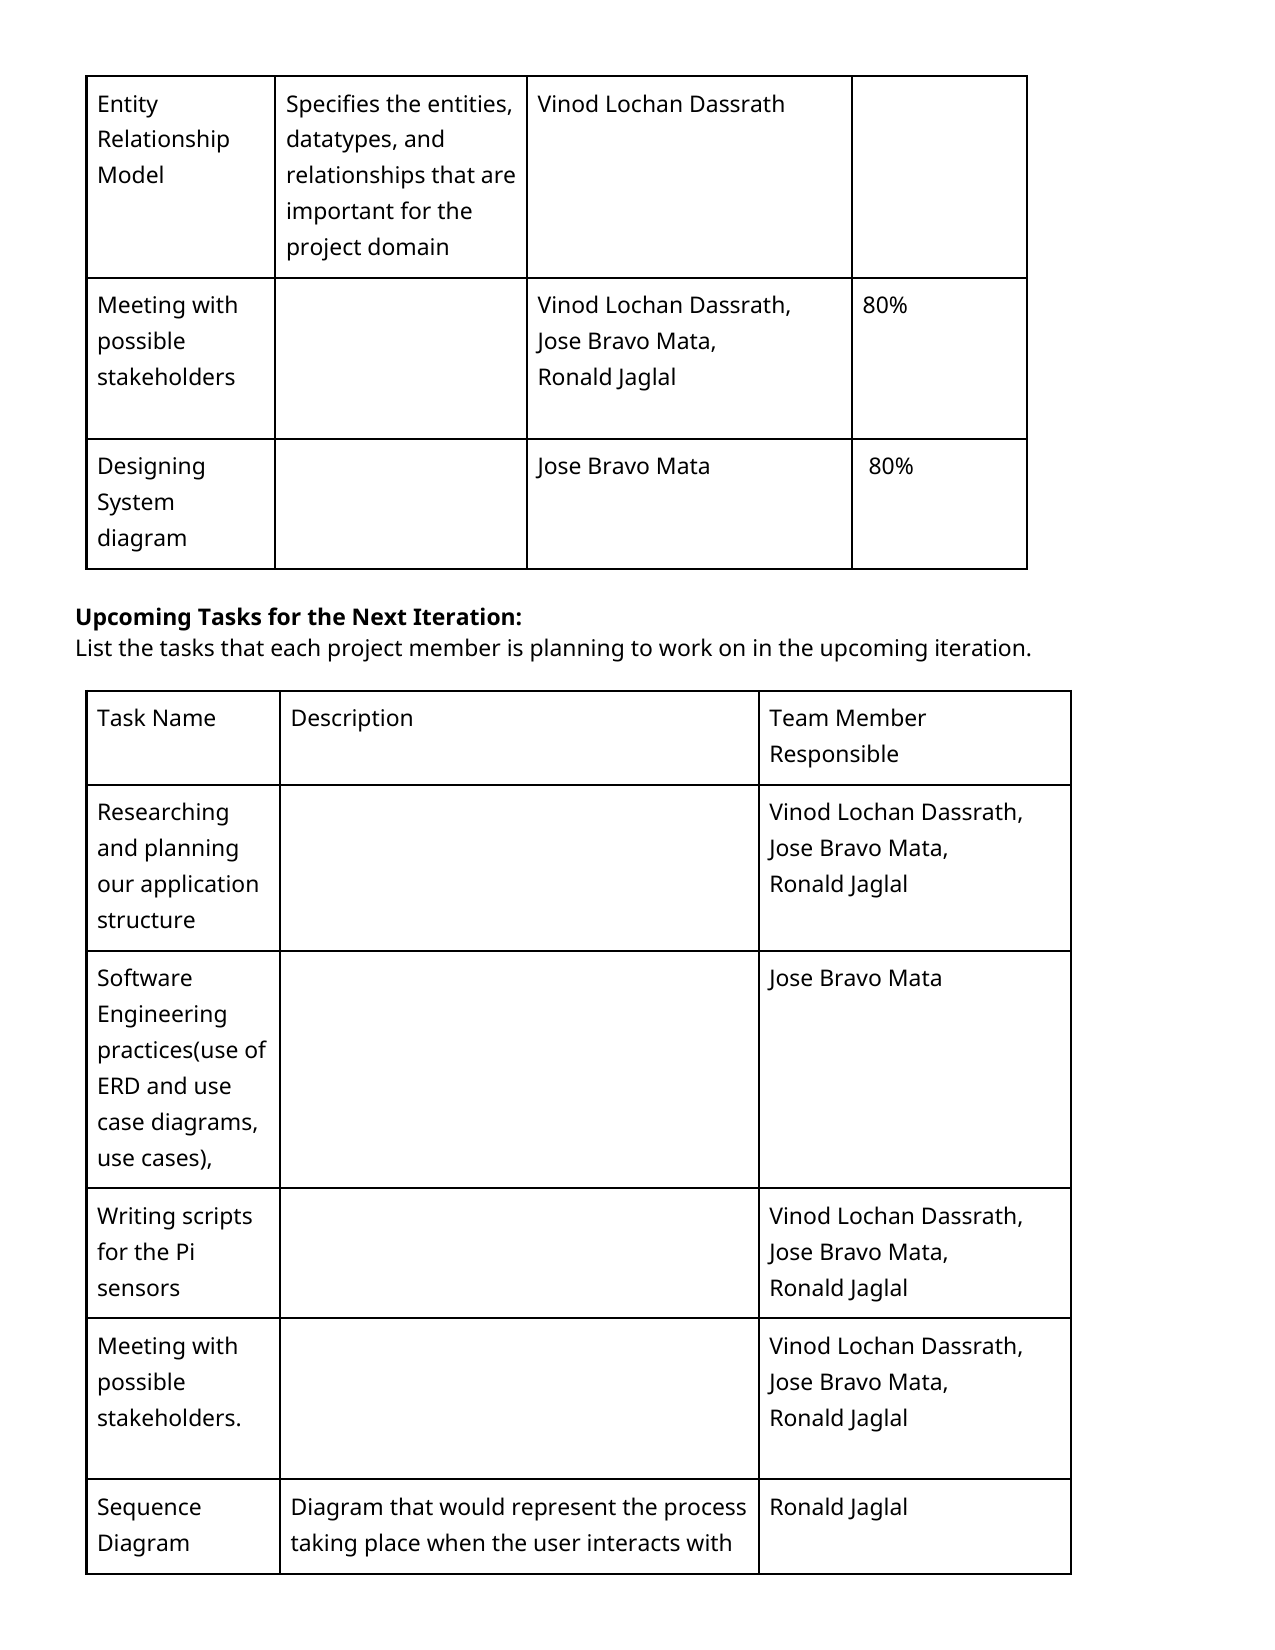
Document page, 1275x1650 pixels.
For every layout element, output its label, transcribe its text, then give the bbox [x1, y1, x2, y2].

table_cell [281, 786, 758, 949]
table_cell Vinod Lochan Dassrath, Jose Bravo Mata, Ronald Jaglal [528, 279, 851, 438]
text Upcoming Tasks for the Next Iteration: [75, 601, 1200, 632]
table_cell 80% [853, 440, 1026, 568]
table_cell [853, 77, 1026, 277]
table_cell [281, 1319, 758, 1478]
table_cell Designing System diagram [88, 440, 274, 568]
table_cell Software Engineering practices(use of ERD and use case diagrams, use cases), [88, 952, 279, 1187]
table_cell Meeting with possible stakeholders [88, 279, 274, 438]
table_cell Vinod Lochan Dassrath, Jose Bravo Mata, Ronald Jaglal [760, 1319, 1070, 1478]
table_cell 80% [853, 279, 1026, 438]
table_cell Entity Relationship Model [88, 77, 274, 277]
table_cell [276, 279, 526, 438]
table_cell [281, 1189, 758, 1317]
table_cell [281, 1480, 758, 1573]
table_cell Sequence Diagram [88, 1480, 279, 1573]
table_cell [276, 440, 526, 568]
table_cell Vinod Lochan Dassrath, Jose Bravo Mata, Ronald Jaglal [760, 786, 1070, 949]
table_cell Researching and planning our application structure [88, 786, 279, 949]
table_header Task Name [88, 692, 279, 784]
table_cell Meeting with possible stakeholders. [88, 1319, 279, 1478]
table_header Team Member Responsible [760, 692, 1070, 784]
table_cell Jose Bravo Mata [760, 952, 1070, 1187]
table_cell Vinod Lochan Dassrath, Jose Bravo Mata, Ronald Jaglal [760, 1189, 1070, 1317]
table_cell Specifies the entities, datatypes, and relationships that are important for the project domain [276, 77, 526, 277]
table_cell Ronald Jaglal [760, 1480, 1070, 1573]
table_cell [281, 952, 758, 1187]
table_cell Jose Bravo Mata [528, 440, 851, 568]
table_cell Writing scripts for the Pi sensors [88, 1189, 279, 1317]
text List the tasks that each project member is planning to work on in the upcoming iteration. [75, 632, 1200, 663]
table_header Description [281, 692, 758, 784]
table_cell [528, 77, 851, 277]
